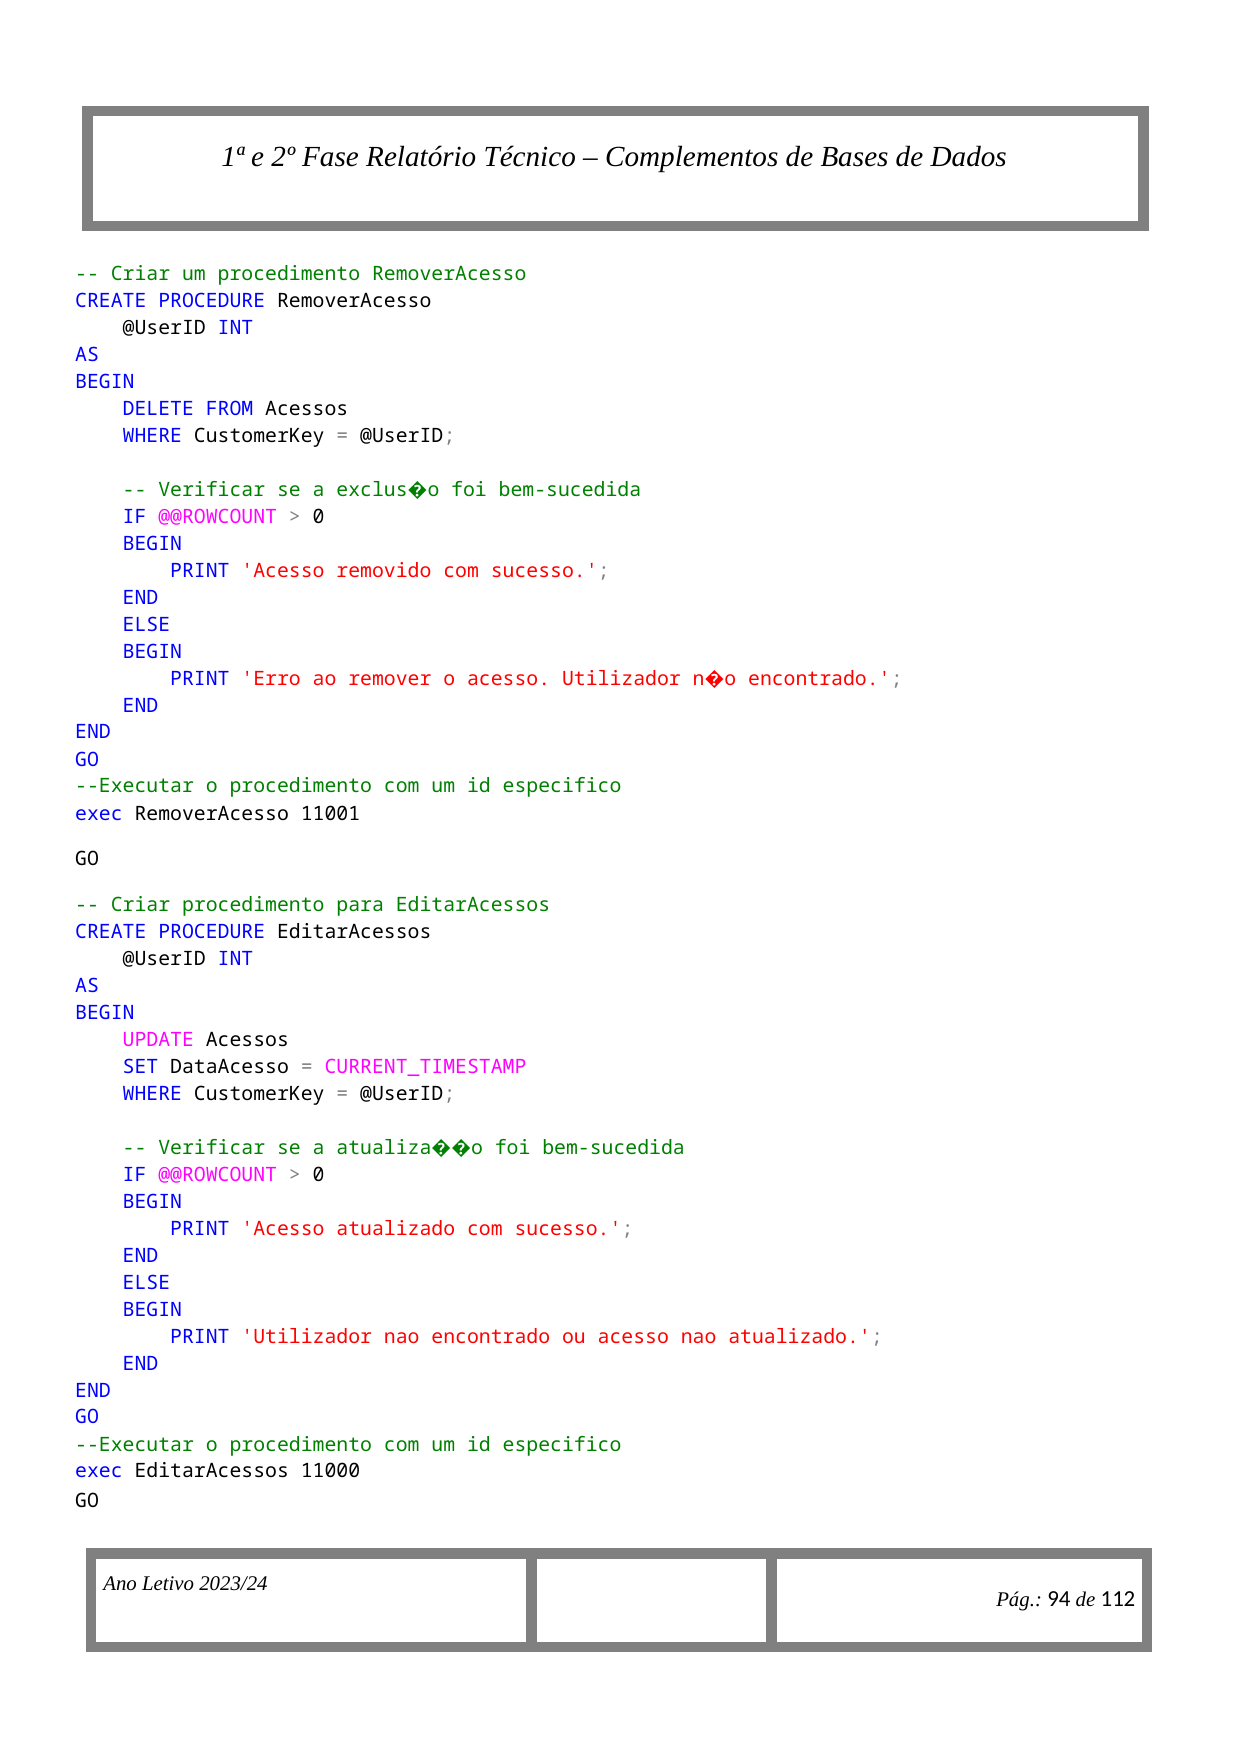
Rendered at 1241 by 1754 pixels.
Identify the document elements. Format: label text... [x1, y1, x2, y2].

text @UserID INT [75, 944, 1165, 971]
text ELSE [75, 1268, 1165, 1295]
text exec EditarAcessos 11000 GO [75, 1457, 1165, 1513]
text BEGIN [75, 1187, 1165, 1214]
text PRINT 'Acesso removido com sucesso.'; [75, 556, 1165, 583]
text SET DataAcesso = CURRENT_TIMESTAMP [75, 1052, 1165, 1079]
text BEGIN [75, 998, 1165, 1025]
text AS [75, 971, 1165, 998]
text PRINT 'Acesso atualizado com sucesso.'; [75, 1214, 1165, 1241]
text END [75, 1241, 1165, 1268]
text WHERE CustomerKey = @UserID; [75, 1079, 1165, 1106]
text BEGIN [75, 1295, 1165, 1322]
text CREATE PROCEDURE EditarAcessos [75, 917, 1165, 944]
text -- Criar um procedimento RemoverAcesso [75, 259, 1165, 286]
text BEGIN [75, 637, 1165, 664]
text GO [75, 844, 1165, 871]
text exec RemoverAcesso 11001 [75, 799, 1165, 826]
text END [75, 718, 1165, 745]
text BEGIN [75, 529, 1165, 556]
text END [75, 583, 1165, 610]
text END [75, 1376, 1165, 1403]
text CREATE PROCEDURE RemoverAcesso [75, 286, 1165, 313]
text IF @@ROWCOUNT > 0 [75, 502, 1165, 529]
text --Executar o procedimento com um id especifico [75, 1430, 1165, 1457]
text PRINT 'Erro ao remover o acesso. Utilizador n�o encontrado.'; [75, 664, 1165, 691]
text BEGIN [75, 367, 1165, 394]
text UPDATE Acessos [75, 1025, 1165, 1052]
text -- Verificar se a exclus�o foi bem-sucedida [75, 475, 1165, 502]
text ELSE [75, 610, 1165, 637]
text -- Verificar se a atualiza��o foi bem-sucedida [75, 1133, 1165, 1160]
text WHERE CustomerKey = @UserID; [75, 421, 1165, 448]
text GO [75, 1403, 1165, 1430]
text END [75, 691, 1165, 718]
text GO [75, 745, 1165, 772]
text DELETE FROM Acessos [75, 394, 1165, 421]
text END [75, 1349, 1165, 1376]
text --Executar o procedimento com um id especifico [75, 772, 1165, 799]
text IF @@ROWCOUNT > 0 [75, 1160, 1165, 1187]
text AS [75, 340, 1165, 367]
text -- Criar procedimento para EditarAcessos [75, 890, 1165, 917]
text PRINT 'Utilizador nao encontrado ou acesso nao atualizado.'; [75, 1322, 1165, 1349]
text @UserID INT [75, 313, 1165, 340]
